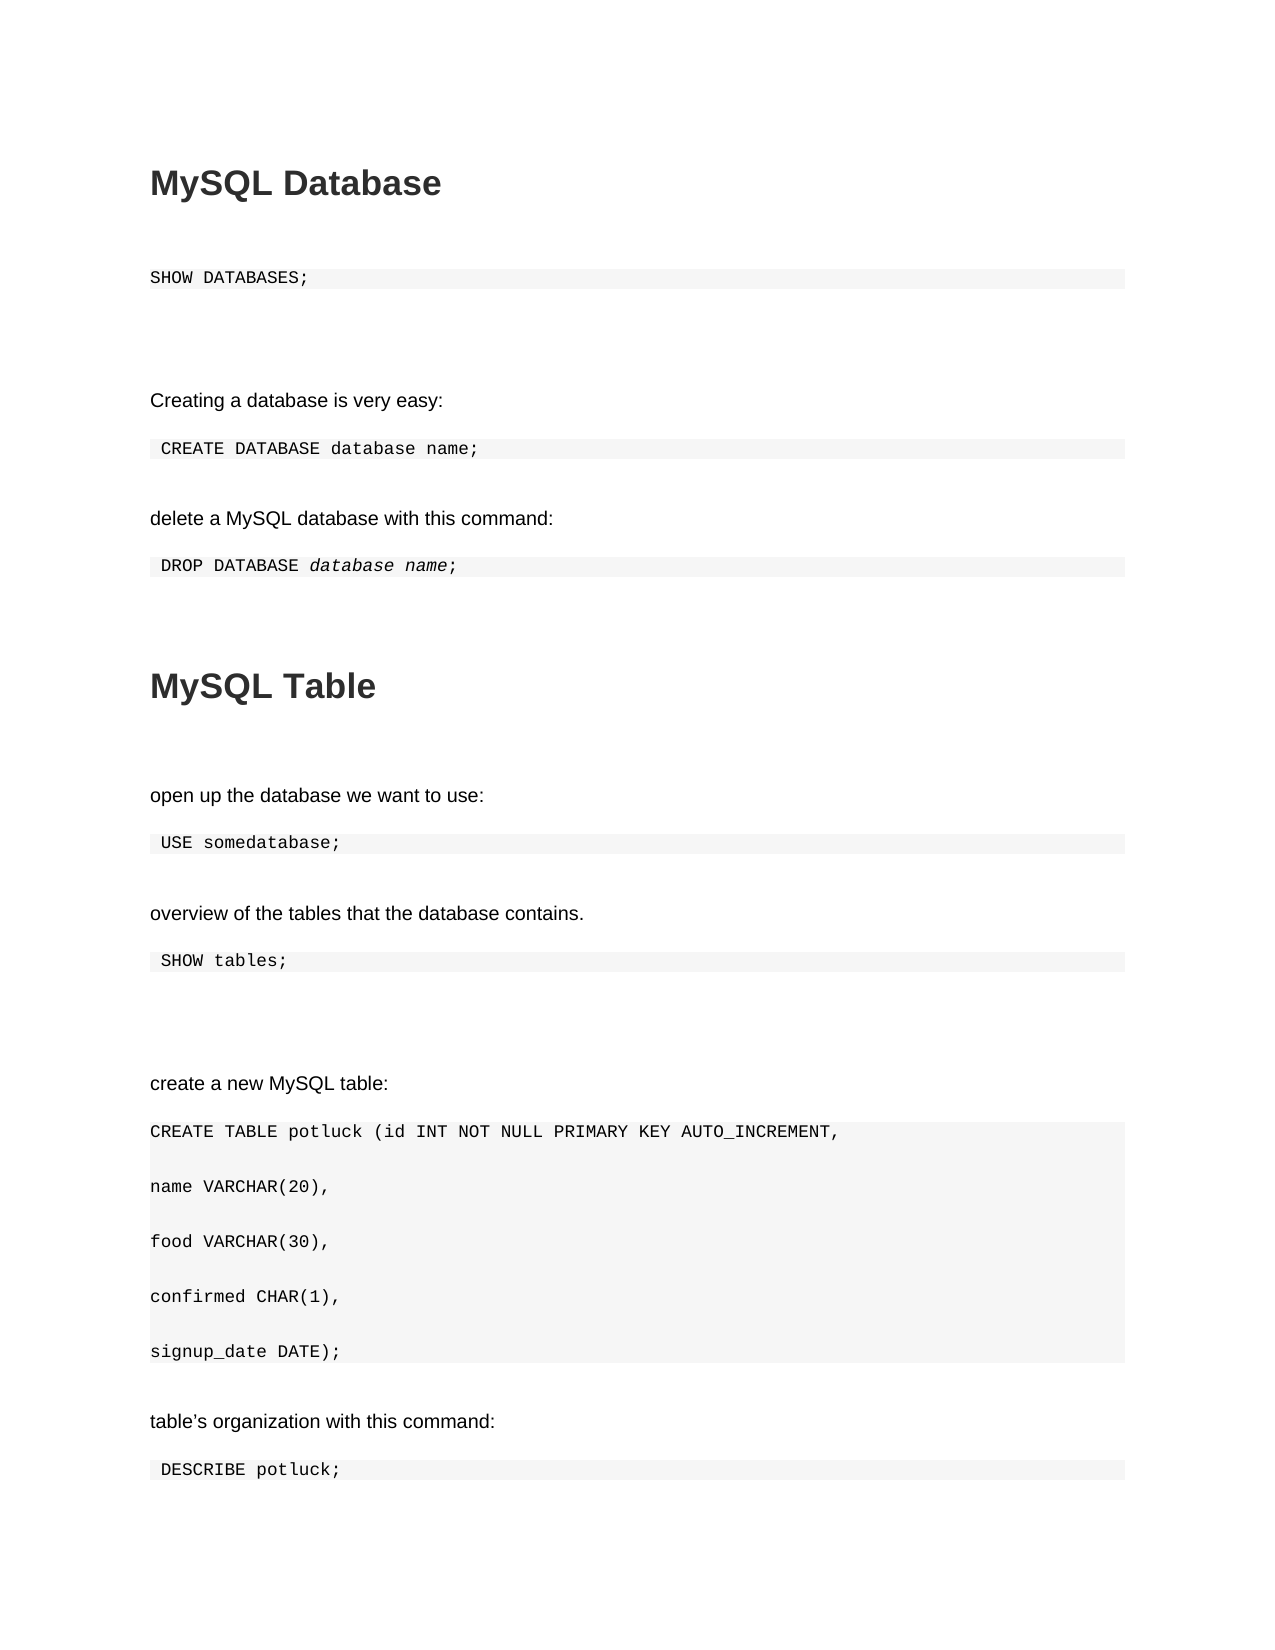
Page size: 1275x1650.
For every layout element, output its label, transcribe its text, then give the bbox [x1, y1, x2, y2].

text DESCRIBE potluck; [150, 1460, 1125, 1480]
text food VARCHAR(30), [150, 1232, 1125, 1253]
text create a new MySQL table: [150, 1060, 1125, 1095]
text open up the database we want to use: [150, 772, 1125, 807]
text signup_date DATE); [150, 1343, 1125, 1363]
text Creating a database is very easy: [150, 377, 1125, 412]
text name VARCHAR(20), [150, 1177, 1125, 1197]
subtitle MySQL Table [150, 665, 1125, 706]
text CREATE DATABASE database name; [150, 439, 1125, 459]
text DROP DATABASE database name; [150, 557, 1125, 577]
text SHOW tables; [150, 952, 1125, 972]
text confirmed CHAR(1), [150, 1288, 1125, 1308]
text SHOW DATABASES; [150, 269, 1125, 289]
text CREATE TABLE potluck (id INT NOT NULL PRIMARY KEY AUTO_INCREMENT, [150, 1122, 1125, 1142]
text USE somedatabase; [150, 834, 1125, 854]
text table’s organization with this command: [150, 1398, 1125, 1433]
text delete a MySQL database with this command: [150, 494, 1125, 529]
text MySQL Database [150, 162, 1125, 203]
text overview of the tables that the database contains. [150, 889, 1125, 924]
